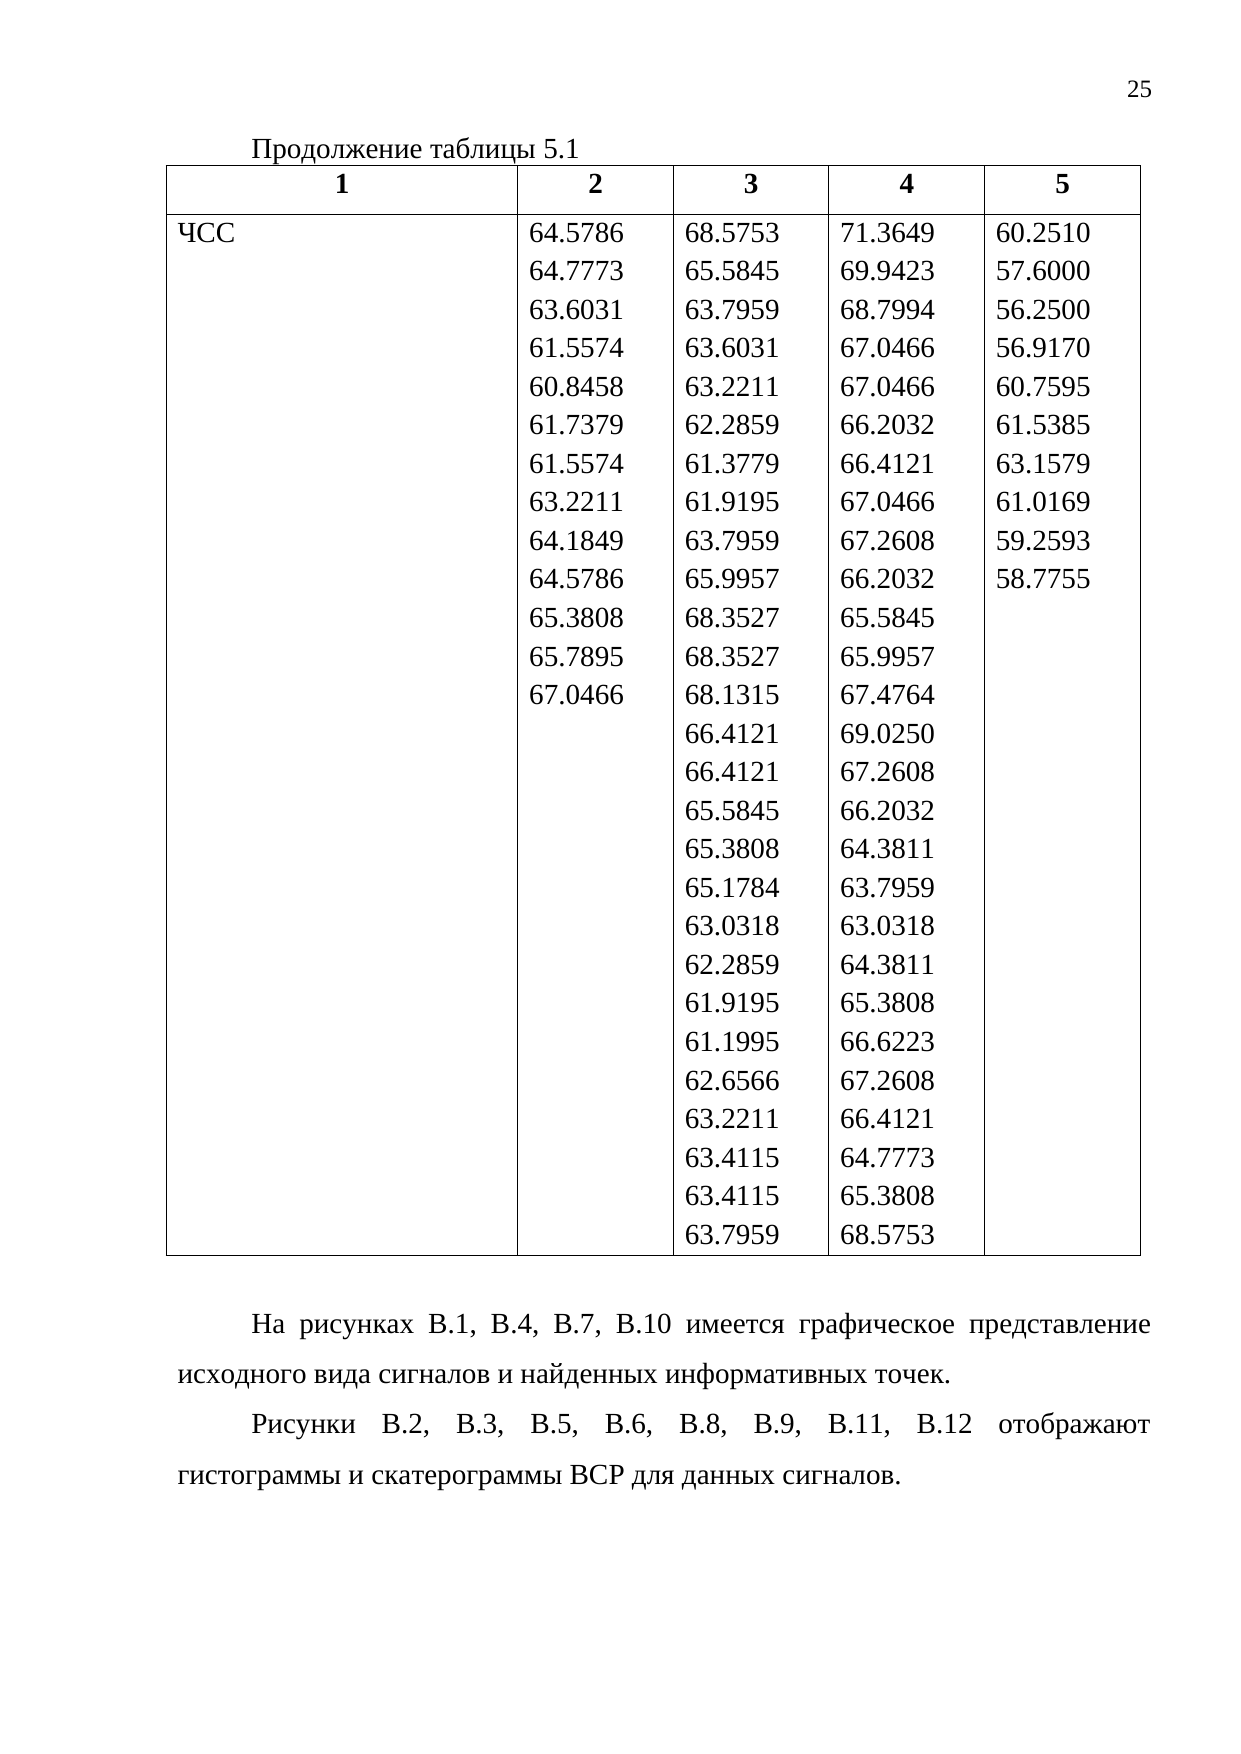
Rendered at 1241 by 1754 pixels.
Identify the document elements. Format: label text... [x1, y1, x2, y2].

table_cell ЧСС [167, 215, 517, 1255]
text Рисунки В.2, В.3, В.5, В.6, В.8, В.9, В.11, В.12 отображают гистограммы и скатерограммы ВСР для данных сигналов. [177, 1407, 1152, 1491]
table_header 3 [674, 166, 828, 214]
table_header 4 [829, 166, 984, 214]
table_header 1 [167, 166, 517, 214]
table_cell 71.3649 69.9423 68.7994 67.0466 67.0466 66.2032 66.4121 67.0466 67.2608 66.2032 65.5845 65.9957 67.4764 69.0250 67.2608 66.2032 64.3811 63.7959 63.0318 64.3811 65.3808 66.6223 67.2608 66.4121 64.7773 65.3808 68.5753 [829, 215, 984, 1255]
table_header 5 [985, 166, 1140, 214]
table_header 2 [518, 166, 673, 214]
text На рисунках В.1, В.4, В.7, В.10 имеется графическое представление исходного вида сигналов и найденных информативных точек. [177, 1306, 1152, 1390]
table_cell 64.5786 64.7773 63.6031 61.5574 60.8458 61.7379 61.5574 63.2211 64.1849 64.5786 65.3808 65.7895 67.0466 [518, 215, 673, 1255]
table_cell 60.2510 57.6000 56.2500 56.9170 60.7595 61.5385 63.1579 61.0169 59.2593 58.7755 [985, 215, 1140, 1255]
table_cell 68.5753 65.5845 63.7959 63.6031 63.2211 62.2859 61.3779 61.9195 63.7959 65.9957 68.3527 68.3527 68.1315 66.4121 66.4121 65.5845 65.3808 65.1784 63.0318 62.2859 61.9195 61.1995 62.6566 63.2211 63.4115 63.4115 63.7959 [674, 215, 828, 1255]
text Продолжение таблицы 5.1 [177, 131, 1152, 165]
